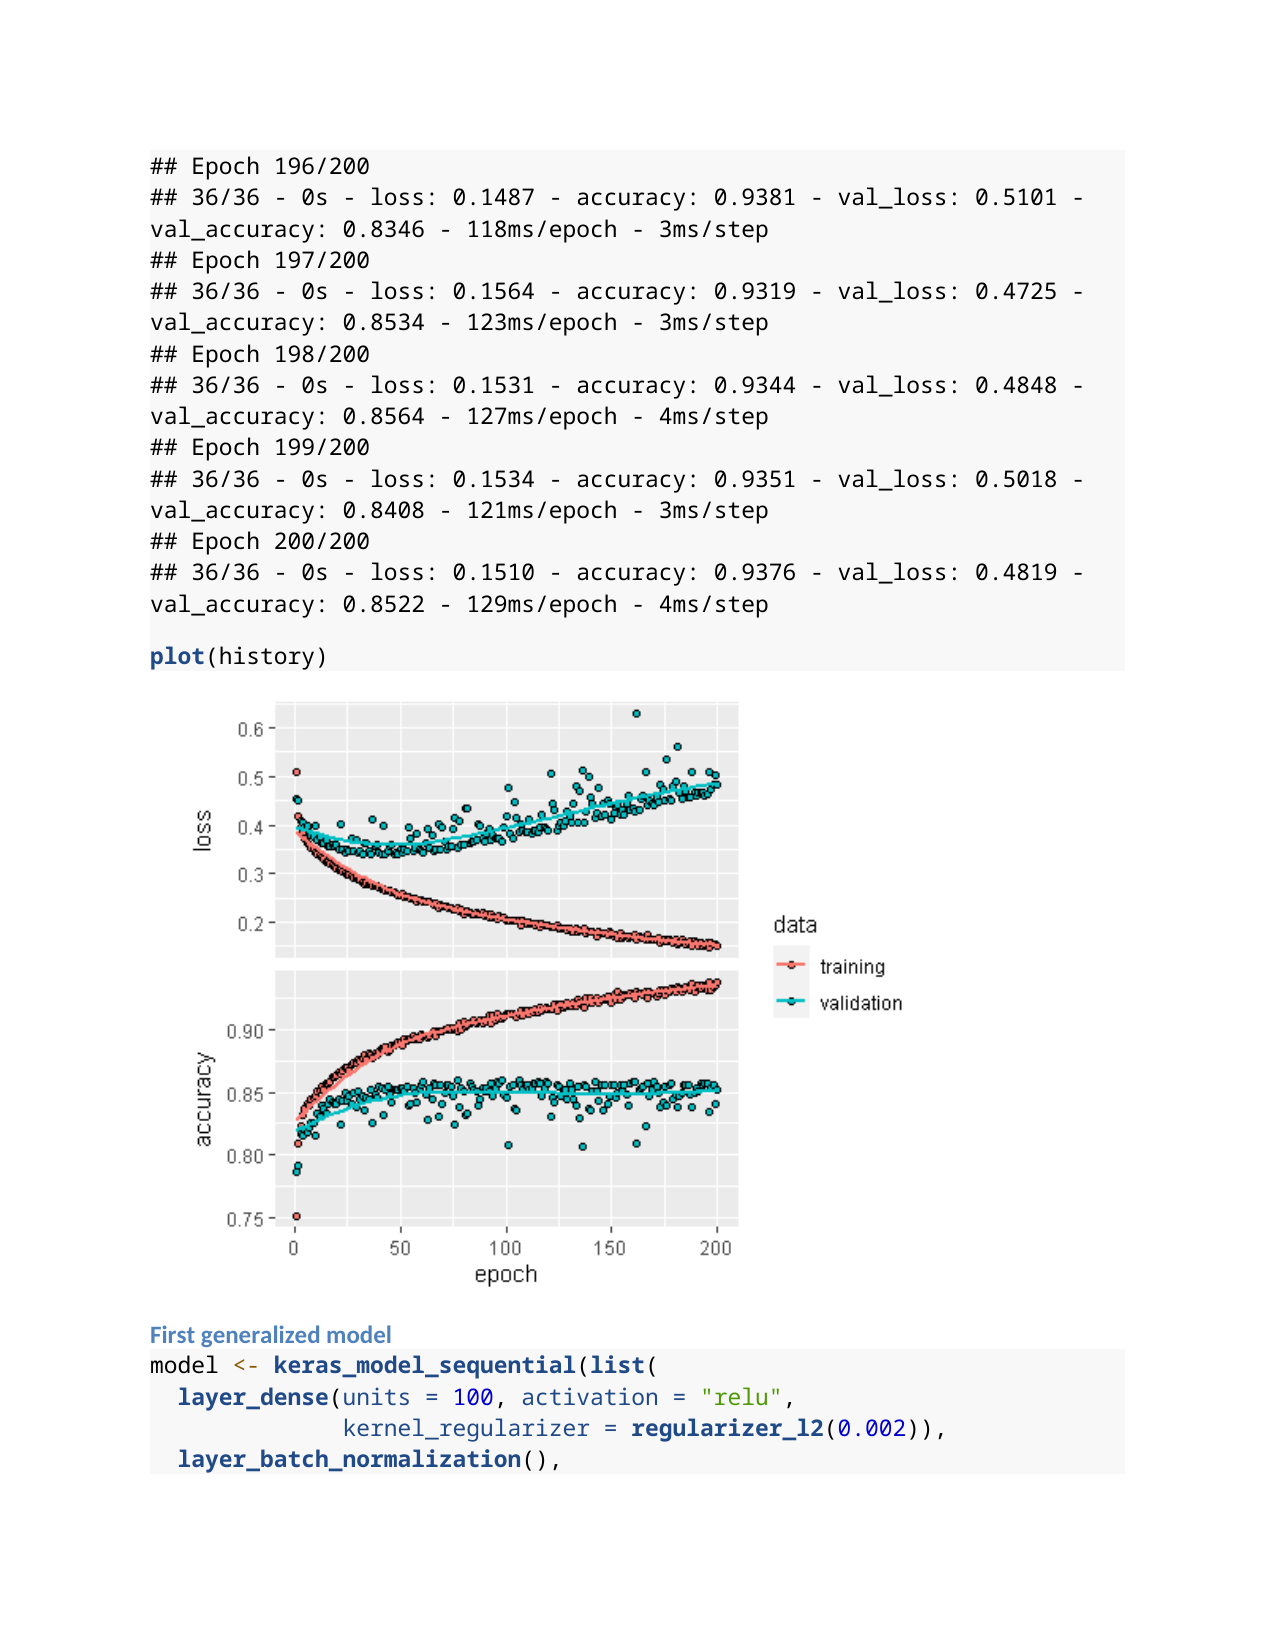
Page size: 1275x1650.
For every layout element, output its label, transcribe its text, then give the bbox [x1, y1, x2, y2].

picture [168, 691, 927, 1298]
subtitle First generalized model [150, 1319, 1125, 1349]
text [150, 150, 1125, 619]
text plot(history) [150, 639, 1125, 671]
